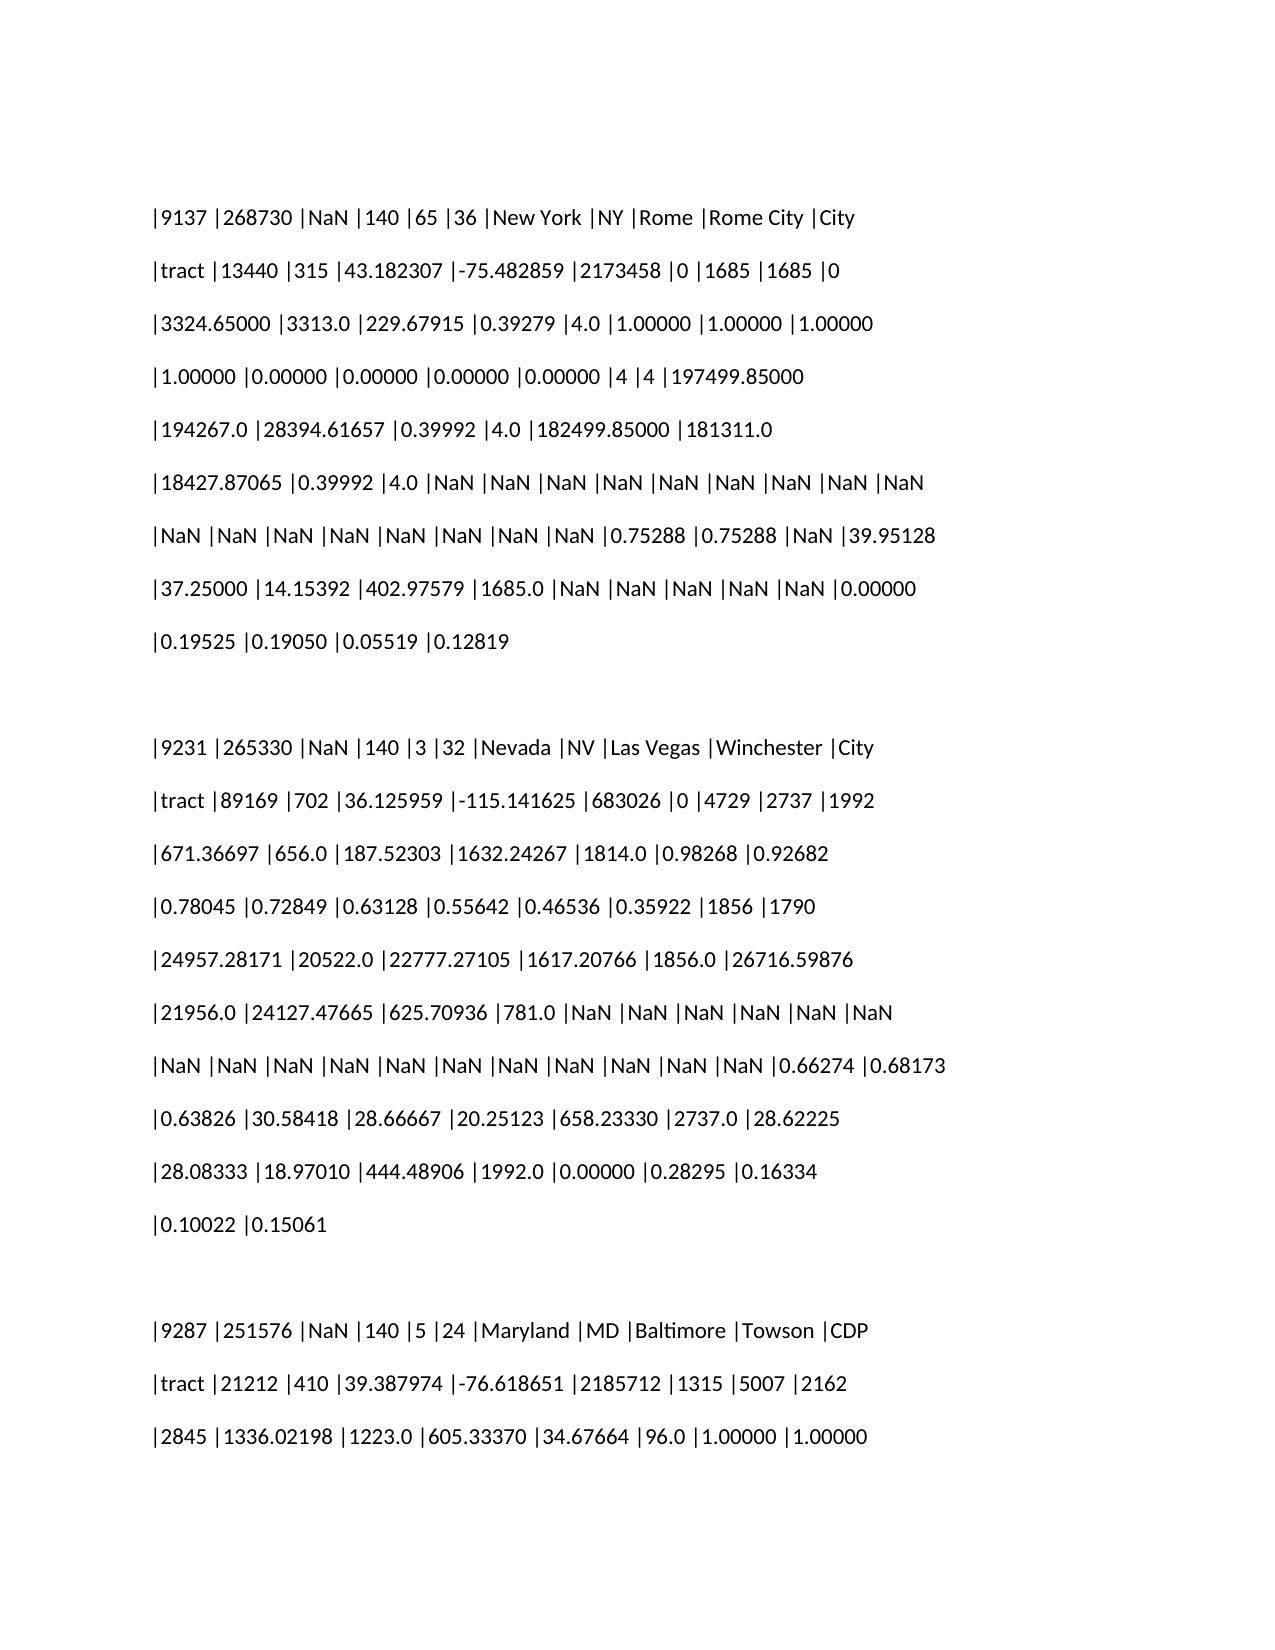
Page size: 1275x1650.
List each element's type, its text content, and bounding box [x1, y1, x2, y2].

text |0.63826 |30.58418 |28.66667 |20.25123 |658.23330 |2737.0 |28.62225 [150, 1104, 1125, 1132]
text |18427.87065 |0.39992 |4.0 |NaN |NaN |NaN |NaN |NaN |NaN |NaN |NaN |NaN [150, 468, 1125, 496]
text |21956.0 |24127.47665 |625.70936 |781.0 |NaN |NaN |NaN |NaN |NaN |NaN [150, 998, 1125, 1026]
text |37.25000 |14.15392 |402.97579 |1685.0 |NaN |NaN |NaN |NaN |NaN |0.00000 [150, 574, 1125, 602]
text |24957.28171 |20522.0 |22777.27105 |1617.20766 |1856.0 |26716.59876 [150, 945, 1125, 973]
text |0.78045 |0.72849 |0.63128 |0.55642 |0.46536 |0.35922 |1856 |1790 [150, 892, 1125, 920]
text |tract |13440 |315 |43.182307 |-75.482859 |2173458 |0 |1685 |1685 |0 [150, 256, 1125, 284]
text |NaN |NaN |NaN |NaN |NaN |NaN |NaN |NaN |0.75288 |0.75288 |NaN |39.95128 [150, 521, 1125, 549]
text |2845 |1336.02198 |1223.0 |605.33370 |34.67664 |96.0 |1.00000 |1.00000 [150, 1422, 1125, 1451]
text |tract |89169 |702 |36.125959 |-115.141625 |683026 |0 |4729 |2737 |1992 [150, 786, 1125, 814]
text |0.10022 |0.15061 [150, 1210, 1125, 1238]
text |28.08333 |18.97010 |444.48906 |1992.0 |0.00000 |0.28295 |0.16334 [150, 1157, 1125, 1185]
text |1.00000 |0.00000 |0.00000 |0.00000 |0.00000 |4 |4 |197499.85000 [150, 362, 1125, 390]
text |671.36697 |656.0 |187.52303 |1632.24267 |1814.0 |0.98268 |0.92682 [150, 839, 1125, 867]
text |9137 |268730 |NaN |140 |65 |36 |New York |NY |Rome |Rome City |City [150, 203, 1125, 231]
text |tract |21212 |410 |39.387974 |-76.618651 |2185712 |1315 |5007 |2162 [150, 1369, 1125, 1397]
text |3324.65000 |3313.0 |229.67915 |0.39279 |4.0 |1.00000 |1.00000 |1.00000 [150, 309, 1125, 337]
text |9231 |265330 |NaN |140 |3 |32 |Nevada |NV |Las Vegas |Winchester |City [150, 733, 1125, 761]
text |194267.0 |28394.61657 |0.39992 |4.0 |182499.85000 |181311.0 [150, 415, 1125, 443]
text |0.19525 |0.19050 |0.05519 |0.12819 [150, 627, 1125, 655]
text |NaN |NaN |NaN |NaN |NaN |NaN |NaN |NaN |NaN |NaN |NaN |0.66274 |0.68173 [150, 1051, 1125, 1079]
text |9287 |251576 |NaN |140 |5 |24 |Maryland |MD |Baltimore |Towson |CDP [150, 1316, 1125, 1344]
